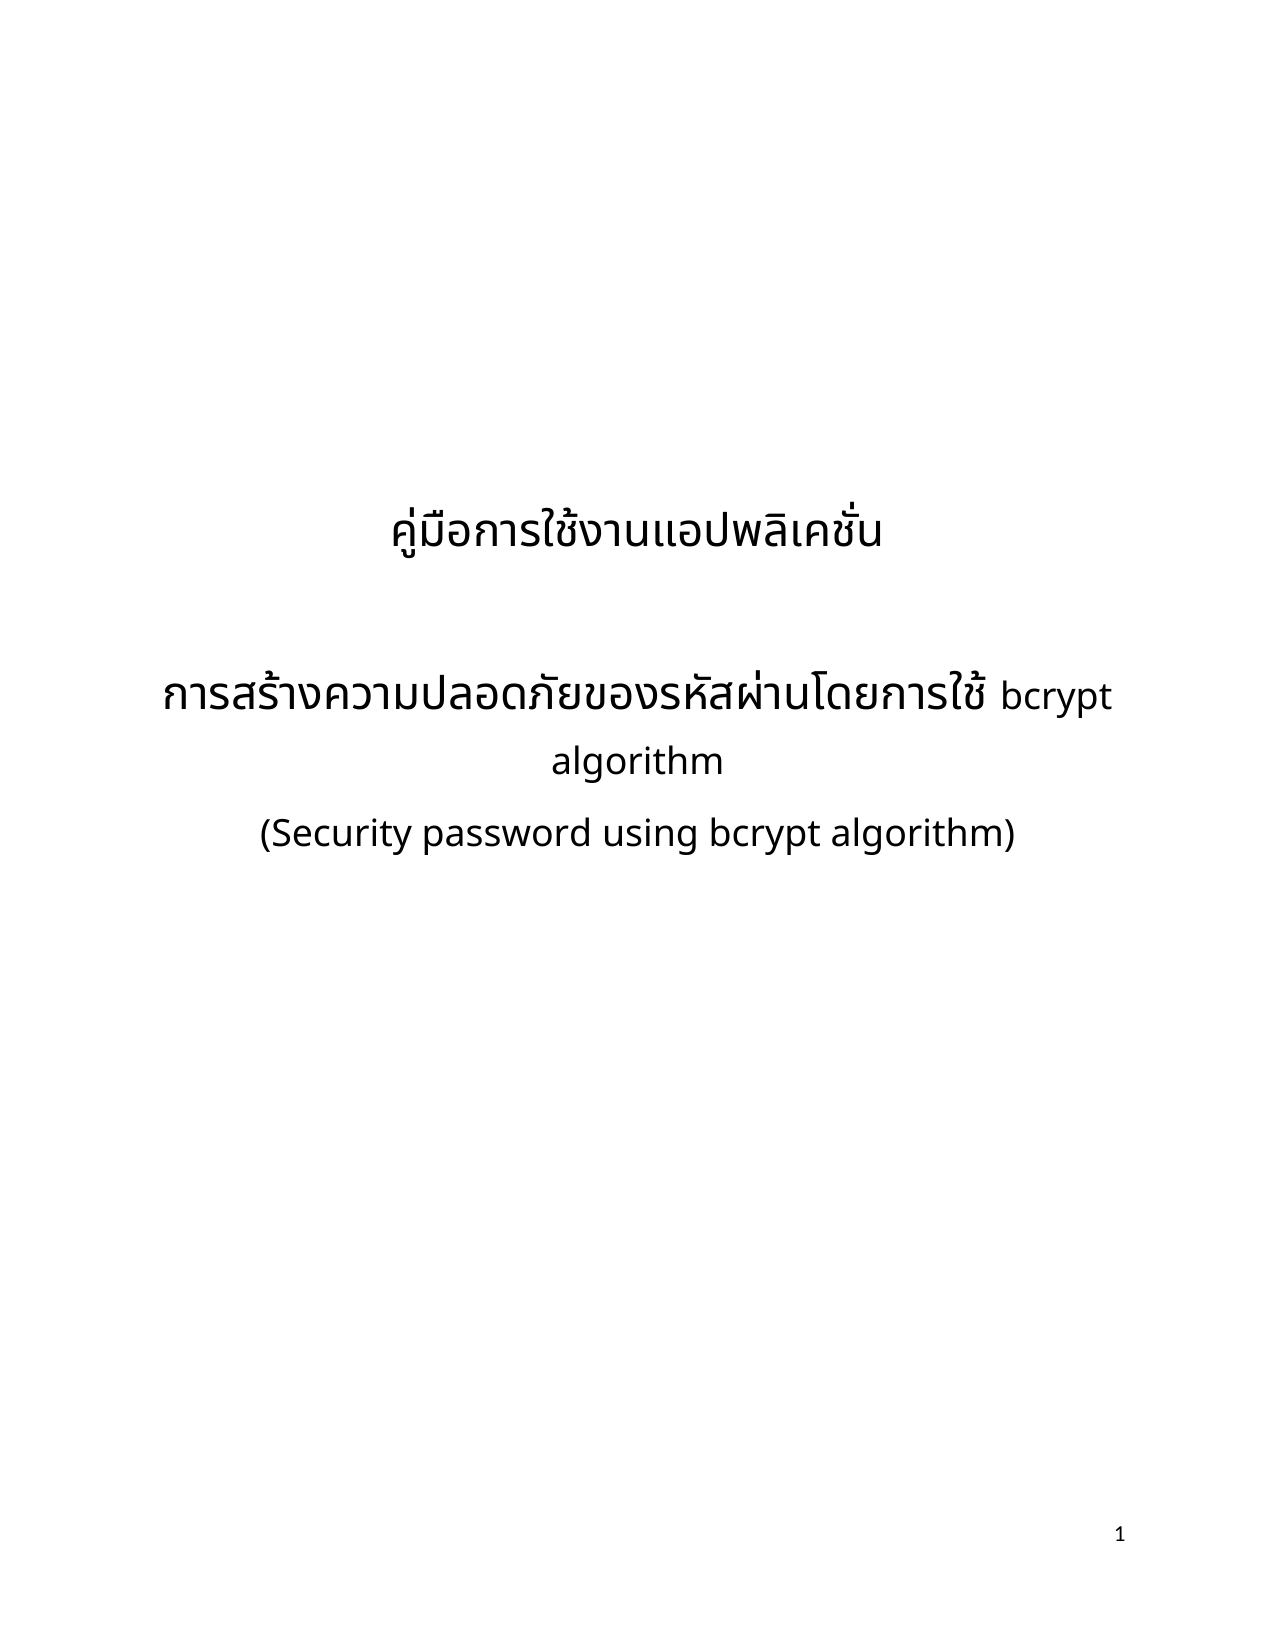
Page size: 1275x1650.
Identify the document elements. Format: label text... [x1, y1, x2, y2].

text (Security password using bcrypt algorithm) [150, 806, 1125, 857]
text การสร้างความปลอดภัยของรหัสผ่านโดยการใช้ bcrypt algorithm [150, 661, 1125, 785]
text คู่มือการใช้งานแอปพลิเคชั่น [150, 498, 1125, 567]
